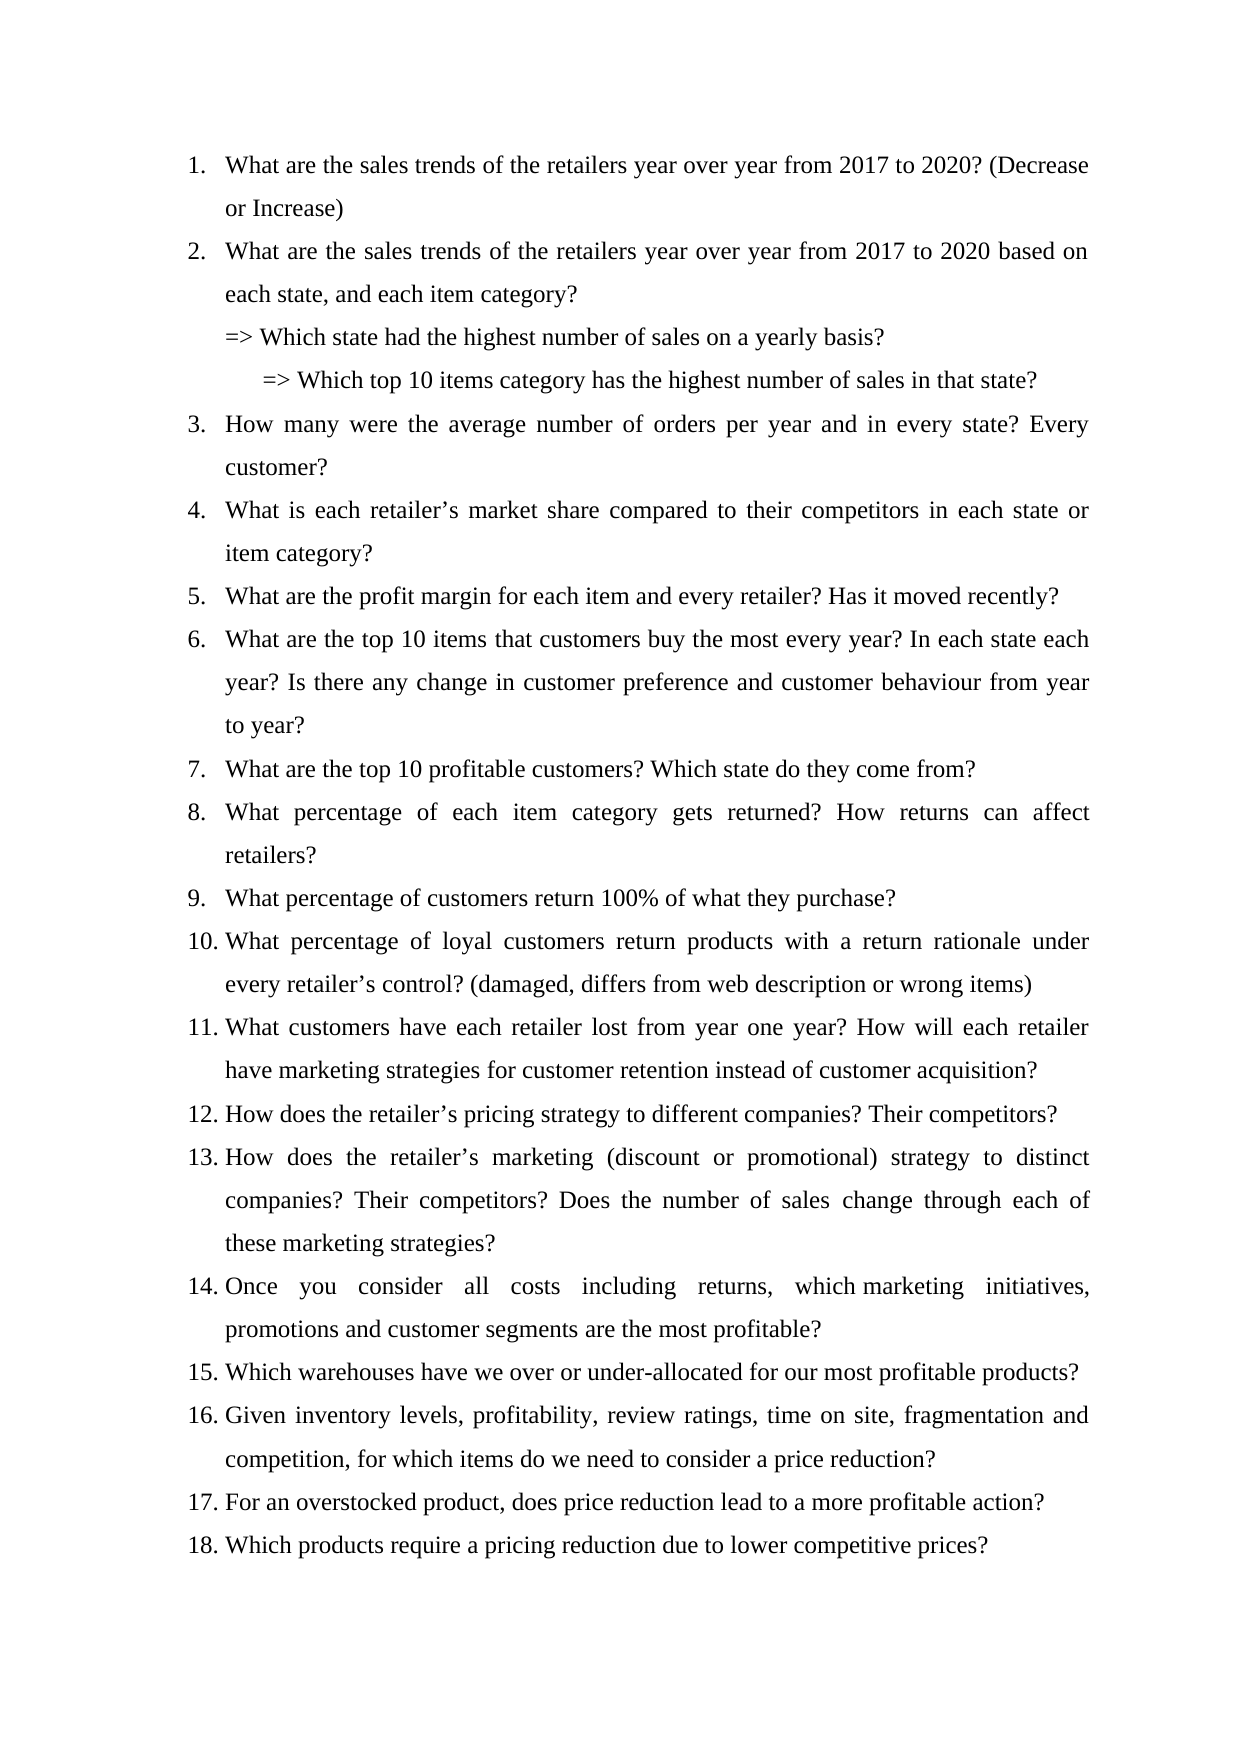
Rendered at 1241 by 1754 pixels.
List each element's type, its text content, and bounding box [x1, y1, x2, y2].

list What are the top 10 items that customers buy the most every year? In each state each year? Is there any change in customer preference and customer behaviour from year to year? [187, 624, 1090, 739]
list What customers have each retailer lost from year one year? How will each retailer have marketing strategies for customer retention instead of customer acquisition? [187, 1012, 1090, 1084]
list What are the top 10 profitable customers? Which state do they come from? [187, 754, 1090, 782]
list What percentage of loyal customers return products with a return rationale under every retailer’s control? (damaged, differs from web description or wrong items) [187, 926, 1090, 998]
list What percentage of customers return 100% of what they purchase? [187, 883, 1090, 912]
list What is each retailer’s market share compared to their competitors in each state or item category? [187, 495, 1090, 567]
list => Which state had the highest number of sales on a yearly basis? [225, 322, 1090, 351]
list What percentage of each item category gets returned? How returns can affect retailers? [187, 797, 1090, 869]
list What are the sales trends of the retailers year over year from 2017 to 2020 based on each state, and each item category? [187, 236, 1090, 308]
list What are the sales trends of the retailers year over year from 2017 to 2020? (Decrease or Increase) [187, 150, 1090, 222]
list How does the retailer’s pricing strategy to different companies? Their competitors? [187, 1099, 1090, 1127]
list Given inventory levels, profitability, review ratings, time on site, fragmentation and competition, for which items do we need to consider a price reduction? [187, 1401, 1090, 1472]
list => Which top 10 items category has the highest number of sales in that state? [262, 366, 1090, 394]
list How does the retailer’s marketing (discount or promotional) strategy to distinct companies? Their competitors? Does the number of sales change through each of these marketing strategies? [187, 1142, 1090, 1257]
list Which warehouses have we over or under-allocated for our most profitable products? [187, 1357, 1090, 1386]
list How many were the average number of orders per year and in every state? Every customer? [187, 409, 1090, 481]
list For an overstocked product, does price reduction lead to a more profitable action? [187, 1487, 1090, 1516]
list Which products require a pricing reduction due to lower competitive prices? [187, 1530, 1090, 1559]
list Once you consider all costs including returns, which marketing initiatives, promotions and customer segments are the most profitable? [187, 1271, 1090, 1343]
list What are the profit margin for each item and every retailer? Has it moved recently? [187, 581, 1090, 610]
